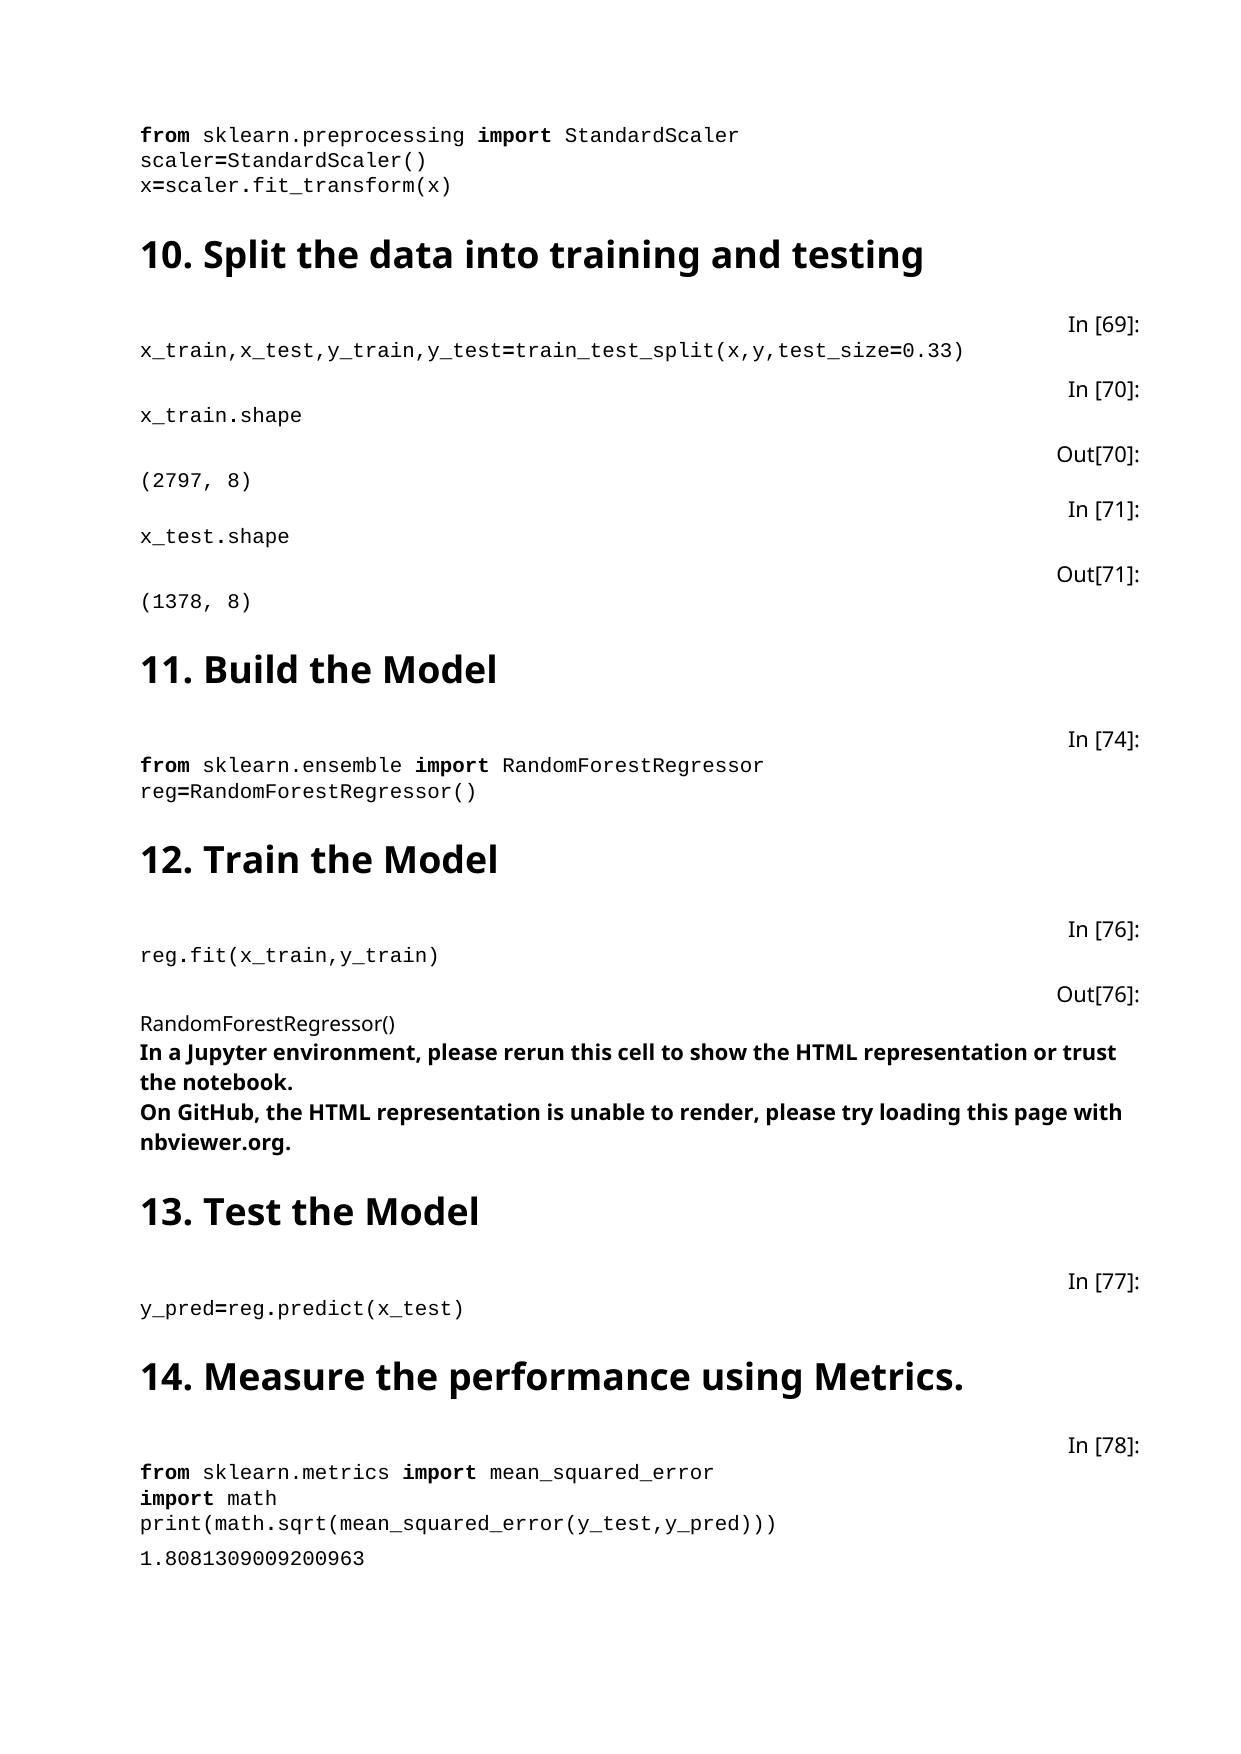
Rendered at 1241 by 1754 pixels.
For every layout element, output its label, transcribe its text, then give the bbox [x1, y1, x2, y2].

text reg=RandomForestRegressor() [139, 779, 1140, 804]
text In [71]: [139, 494, 1140, 524]
text from sklearn.metrics import mean_squared_error [139, 1460, 1140, 1486]
text x_test.shape [139, 524, 1140, 549]
text 12. Train the Model [139, 834, 1140, 885]
text In a Jupyter environment, please rerun this cell to show the HTML representation or trust the notebook. On GitHub, the HTML representation is unable to render, please try loading this page with nbviewer.org. [139, 1037, 1140, 1157]
text y_pred=reg.predict(x_test) [139, 1296, 1140, 1321]
text 1.8081309009200963 [139, 1547, 1140, 1572]
text RandomForestRegressor() [139, 1009, 1140, 1037]
text 13. Test the Model [139, 1186, 1140, 1237]
text In [76]: [139, 914, 1140, 944]
text 14. Measure the performance using Metrics. [139, 1350, 1140, 1401]
text import math [139, 1486, 1140, 1511]
text In [70]: [139, 374, 1140, 403]
text Out[76]: [139, 979, 1140, 1009]
text x=scaler.fit_transform(x) [139, 174, 1140, 199]
text In [78]: [139, 1431, 1140, 1460]
text Out[71]: [139, 559, 1140, 589]
text In [69]: [139, 308, 1140, 338]
text In [74]: [139, 724, 1140, 754]
text (1378, 8) [139, 589, 1140, 614]
text x_train,x_test,y_train,y_test=train_test_split(x,y,test_size=0.33) [139, 338, 1140, 364]
text 10. Split the data into training and testing [139, 228, 1140, 279]
text In [77]: [139, 1266, 1140, 1296]
text scaler=StandardScaler() [139, 148, 1140, 174]
text Out[70]: [139, 439, 1140, 469]
text from sklearn.ensemble import RandomForestRegressor [139, 754, 1140, 779]
text 11. Build the Model [139, 644, 1140, 695]
text from sklearn.preprocessing import StandardScaler [139, 123, 1140, 148]
text (2797, 8) [139, 469, 1140, 494]
text reg.fit(x_train,y_train) [139, 944, 1140, 969]
text print(math.sqrt(mean_squared_error(y_test,y_pred))) [139, 1511, 1140, 1537]
text x_train.shape [139, 403, 1140, 429]
